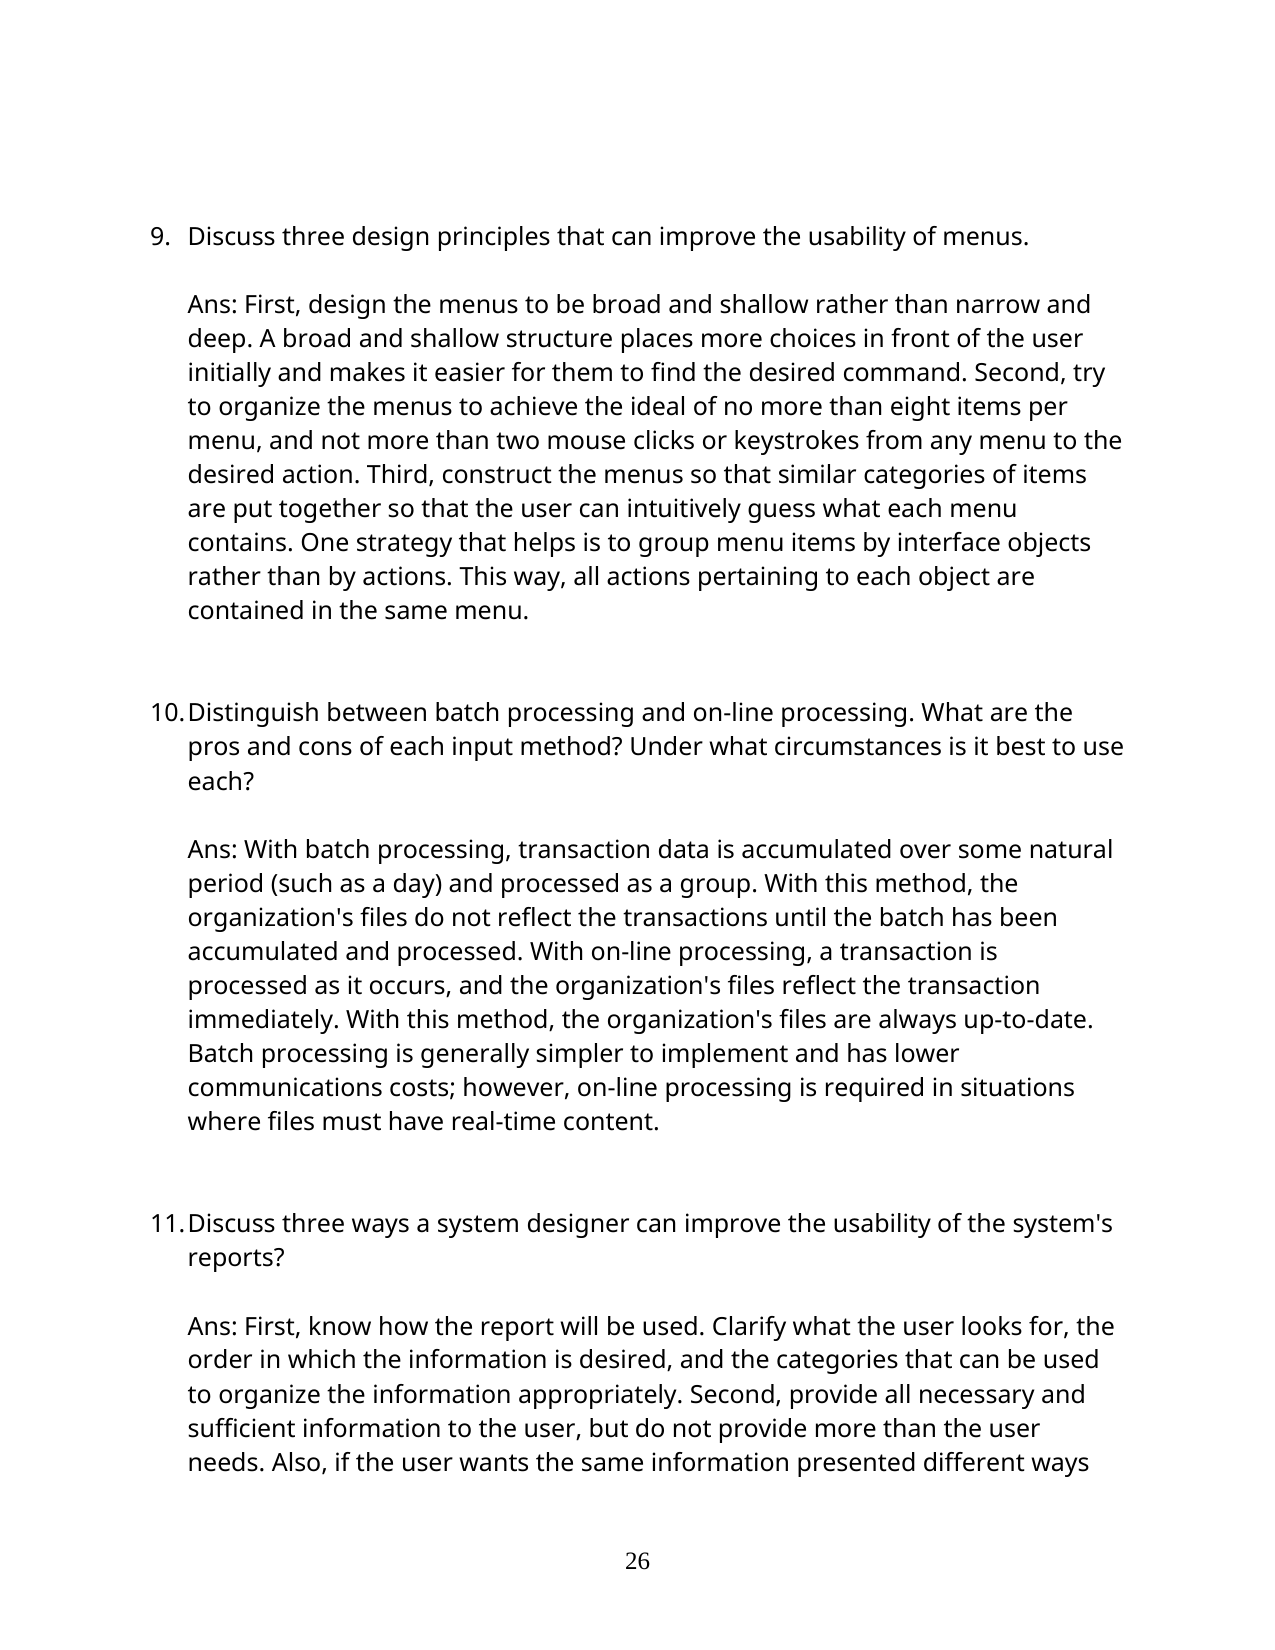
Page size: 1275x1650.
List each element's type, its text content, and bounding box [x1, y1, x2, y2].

list Discuss three ways a system designer can improve the usability of the system's reports? [150, 1206, 1125, 1274]
text Ans: First, design the menus to be broad and shallow rather than narrow and deep. A broad and shallow structure places more choices in front of the user initially and makes it easier for them to find the desired command. Second, try to organize the menus to achieve the ideal of no more than eight items per menu, and not more than two mouse clicks or keystrokes from any menu to the desired action. Third, construct the menus so that similar categories of items are put together so that the user can intuitively guess what each menu contains. One strategy that helps is to group menu items by interface objects rather than by actions. This way, all actions pertaining to each object are contained in the same menu. [187, 286, 1125, 627]
list Distinguish between batch processing and on-line processing. What are the pros and cons of each input method? Under what circumstances is it best to use each? [150, 695, 1125, 797]
text Ans: With batch processing, transaction data is accumulated over some natural period (such as a day) and processed as a group. With this method, the organization's files do not reflect the transactions until the batch has been accumulated and processed. With on-line processing, a transaction is processed as it occurs, and the organization's files reflect the transaction immediately. With this method, the organization's files are always up-to-date. Batch processing is generally simpler to implement and has lower communications costs; however, on-line processing is required in situations where files must have real-time content. [187, 831, 1125, 1138]
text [187, 1308, 1125, 1478]
list Discuss three design principles that can improve the usability of menus. [150, 218, 1125, 252]
